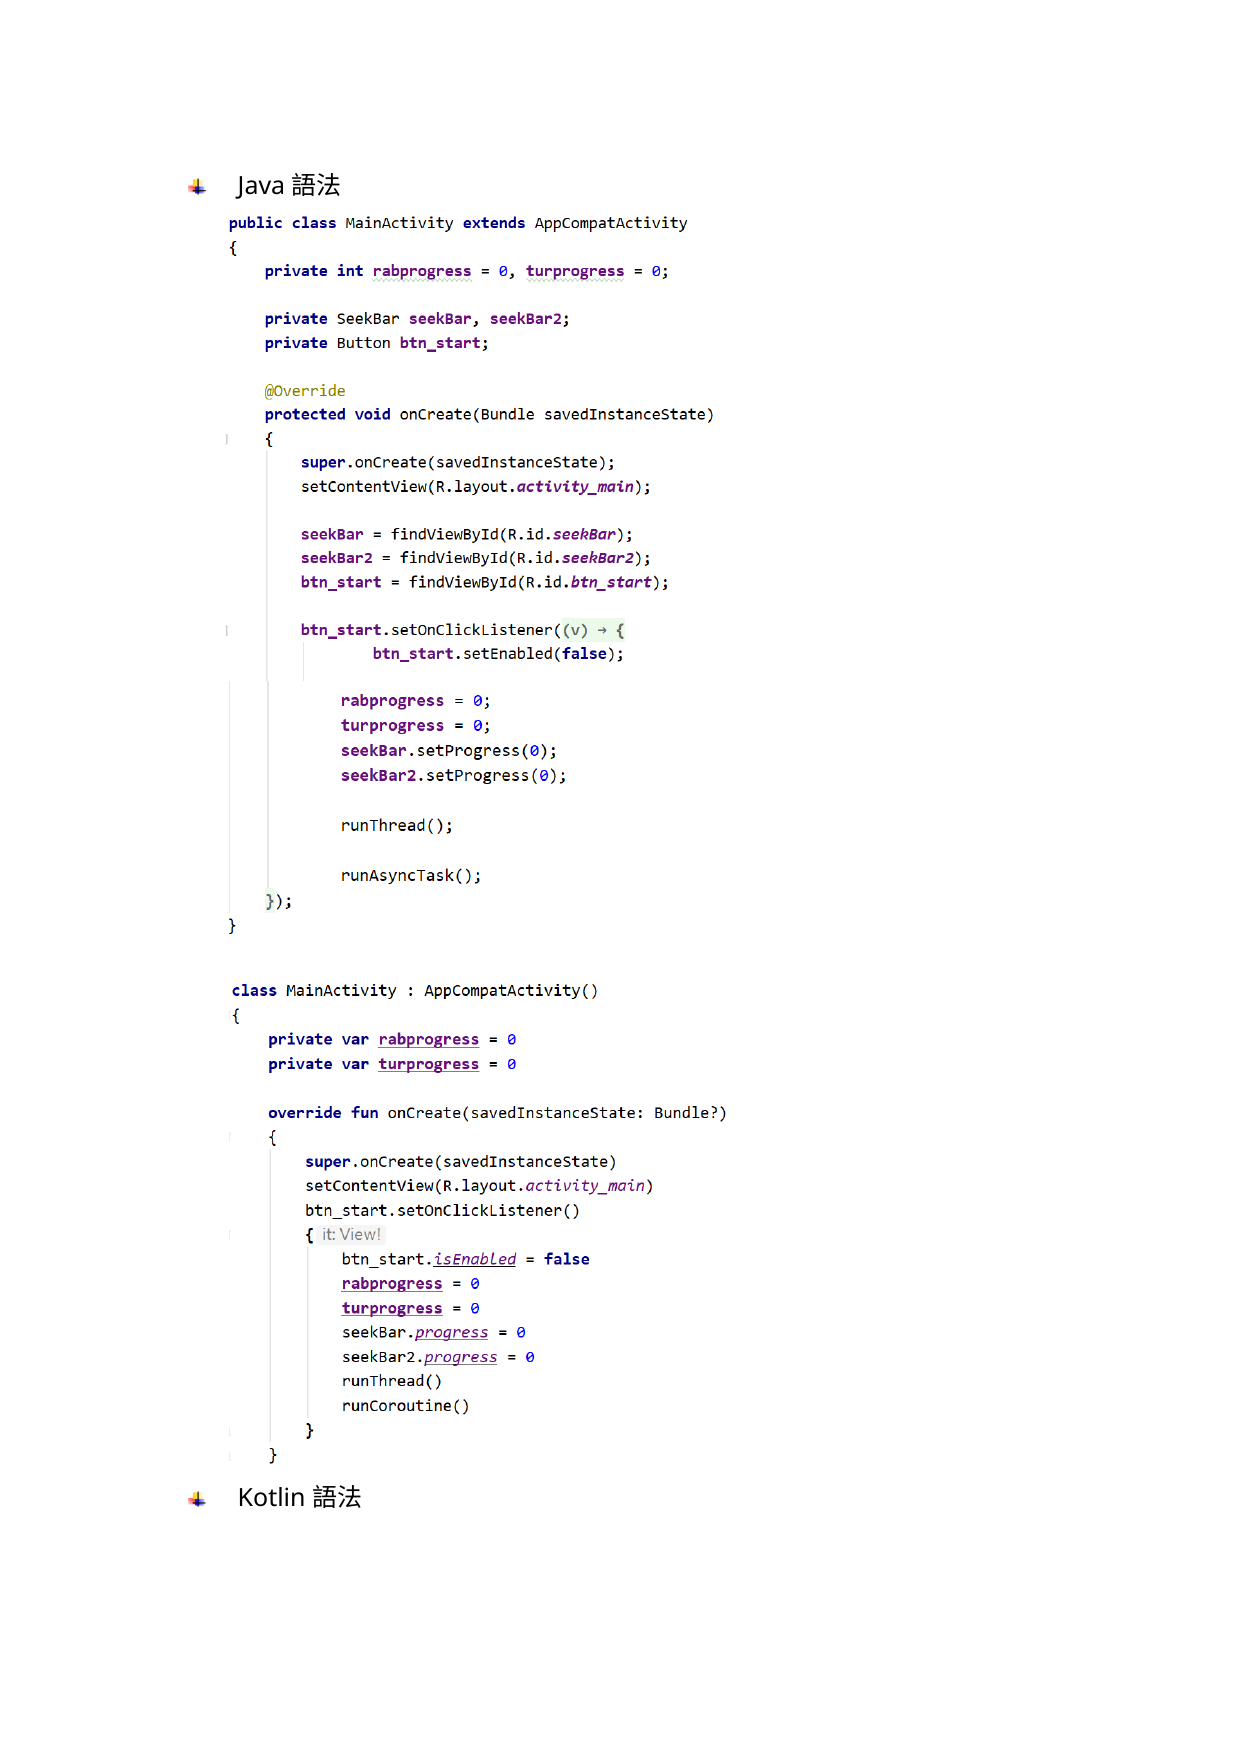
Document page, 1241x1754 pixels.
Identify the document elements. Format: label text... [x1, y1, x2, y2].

picture [188, 1490, 206, 1507]
picture [229, 977, 733, 1473]
picture [188, 177, 206, 195]
picture [224, 212, 727, 934]
list Java 語法 [187, 164, 1053, 202]
